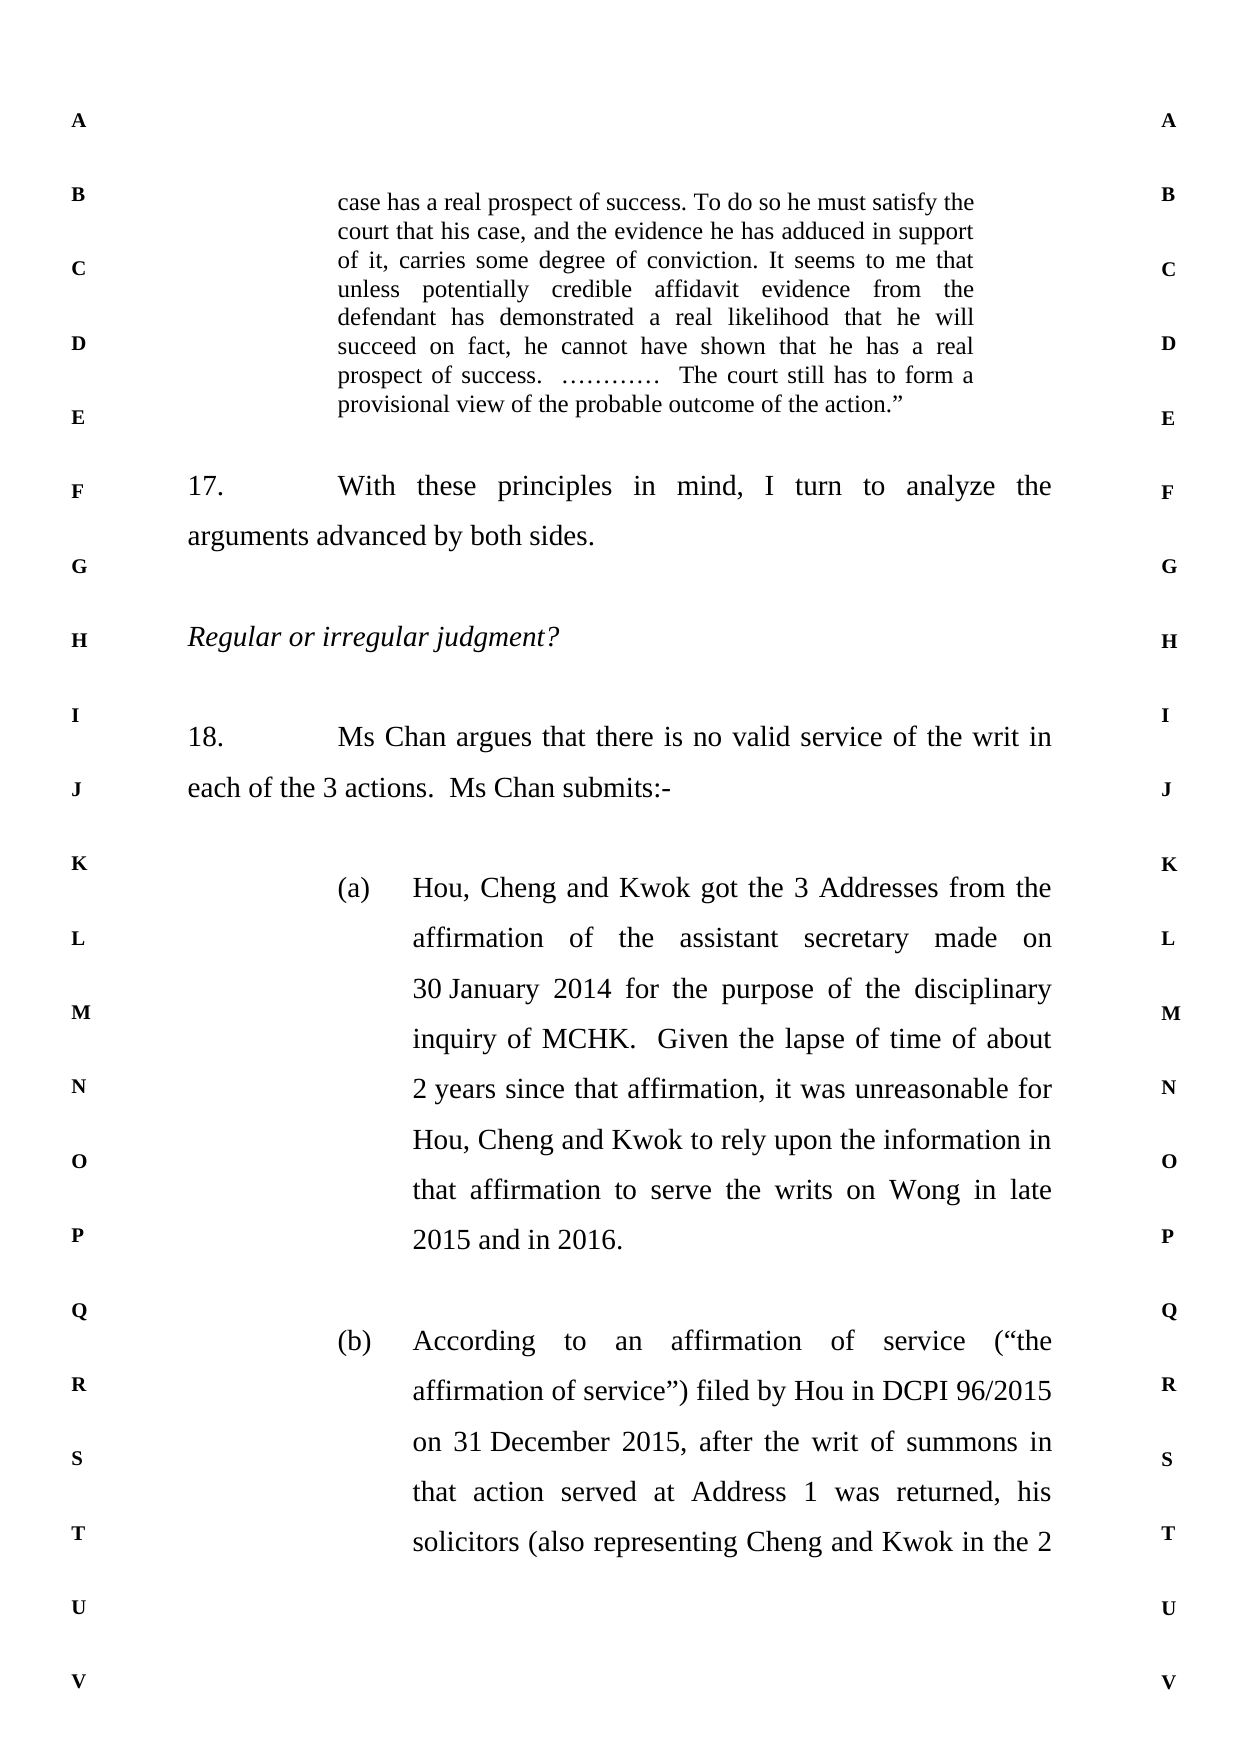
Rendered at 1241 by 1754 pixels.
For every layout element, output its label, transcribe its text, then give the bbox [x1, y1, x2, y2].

list Ms Chan argues that there is no valid service of the writ in each of the 3 actions. Ms Chan submits:- [187, 719, 1053, 803]
list With these principles in mind, I turn to analyze the arguments advanced by both sides. [187, 468, 1053, 552]
text Regular or irregular judgment? [187, 619, 1053, 652]
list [337, 1323, 1053, 1558]
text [337, 187, 975, 417]
list Hou, Cheng and Kwok got the 3 Addresses from the affirmation of the assistant secretary made on 30 January 2014 for the purpose of the disciplinary inquiry of MCHK. Given the lapse of time of about 2 years since that affirmation, it was unreasonable for Hou, Cheng and Kwok to rely upon the information in that affirmation to serve the writs on Wong in late 2015 and in 2016. [337, 870, 1053, 1256]
